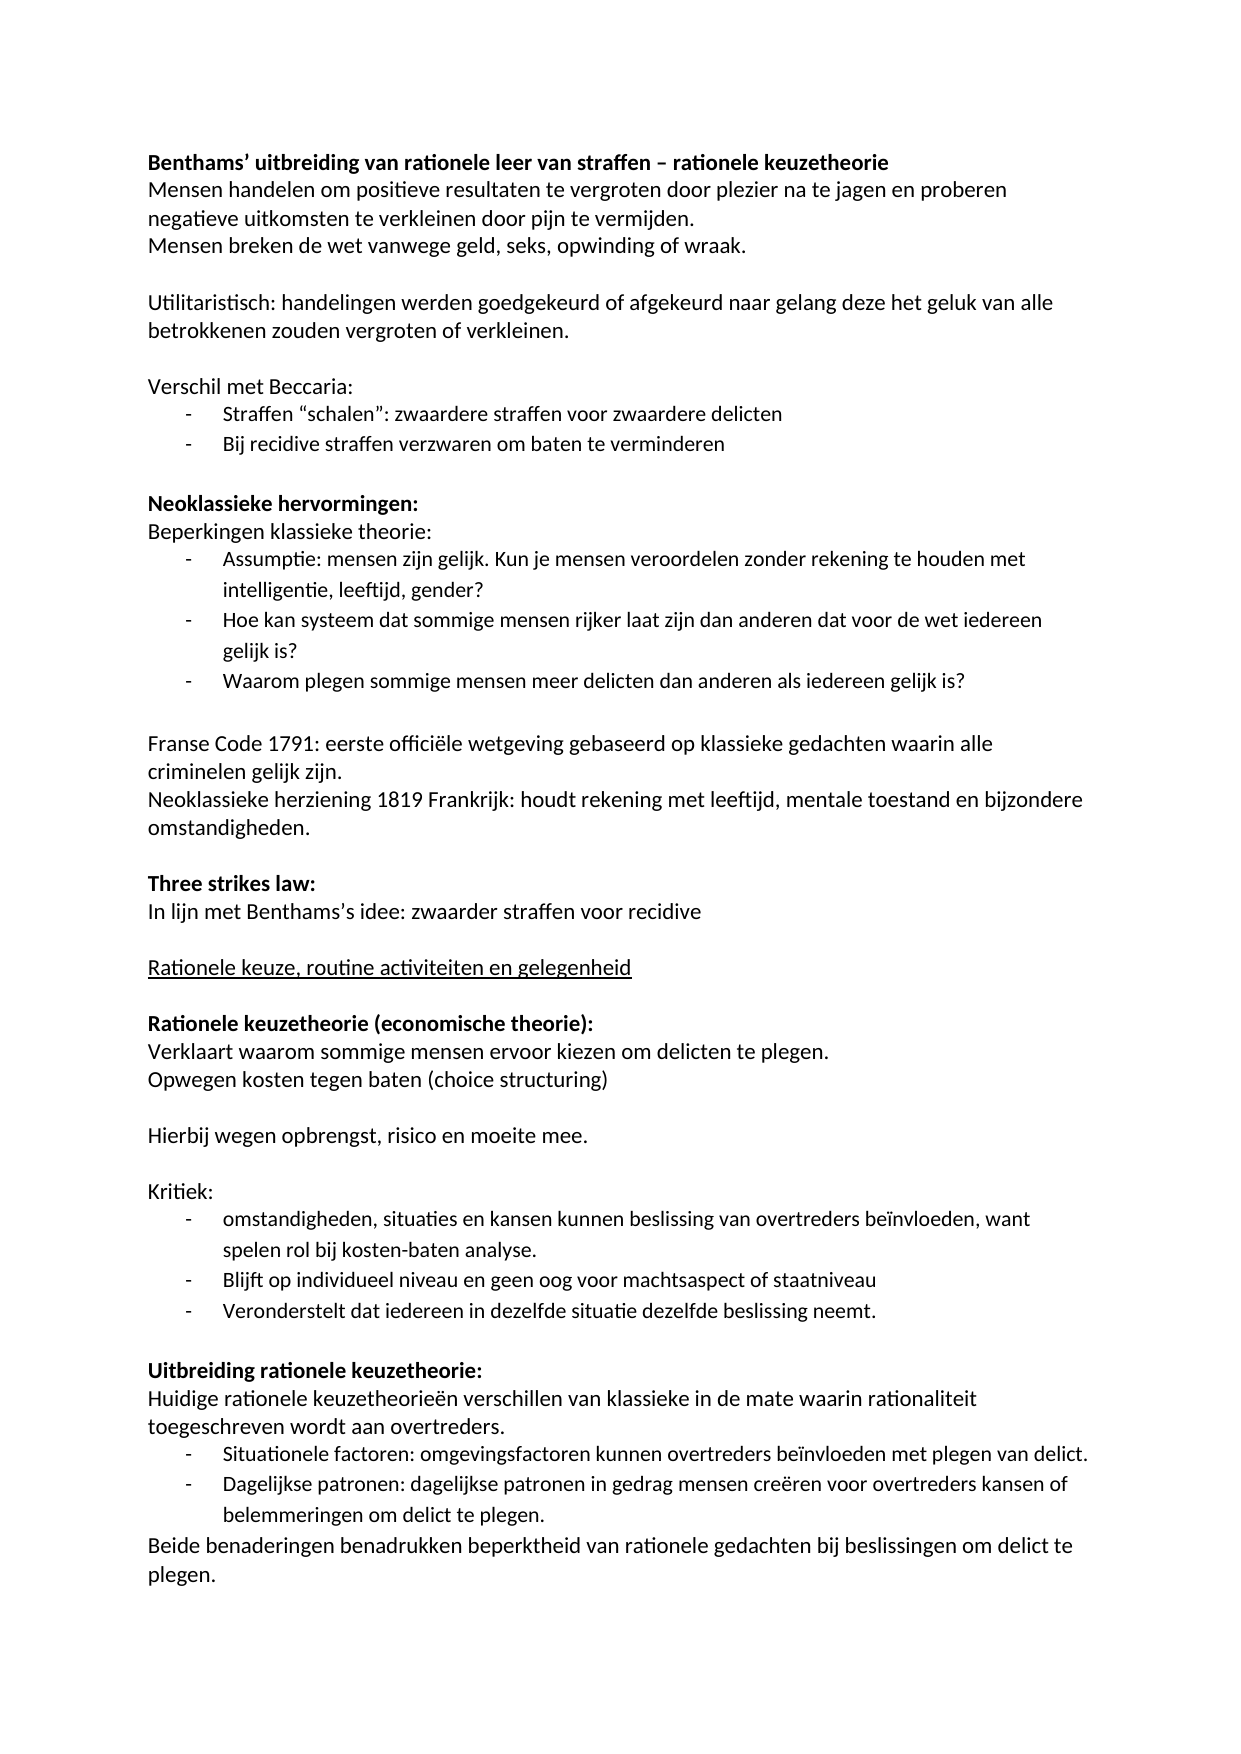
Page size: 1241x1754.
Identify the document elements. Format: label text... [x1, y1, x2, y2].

text Benthams’ uitbreiding van rationele leer van straffen – rationele keuzetheorie [148, 148, 1093, 176]
text In lijn met Benthams’s idee: zwaarder straffen voor recidive [148, 897, 1093, 925]
text Verschil met Beccaria: [148, 372, 1093, 400]
text Neoklassieke herziening 1819 Frankrijk: houdt rekening met leeftijd, mentale toestand en bijzondere omstandigheden. [148, 785, 1093, 841]
text Utilitaristisch: handelingen werden goedgekeurd of afgekeurd naar gelang deze het geluk van alle betrokkenen zouden vergroten of verkleinen. [148, 288, 1093, 344]
list Hoe kan systeem dat sommige mensen rijker laat zijn dan anderen dat voor de wet iedereen gelijk is? [185, 606, 1093, 664]
text Verklaart waarom sommige mensen ervoor kiezen om delicten te plegen. [148, 1037, 1093, 1065]
text Beperkingen klassieke theorie: [148, 517, 1093, 545]
text Uitbreiding rationele keuzetheorie: [148, 1356, 1093, 1384]
list Blijft op individueel niveau en geen oog voor machtsaspect of staatniveau [185, 1266, 1093, 1293]
text Franse Code 1791: eerste officiële wetgeving gebaseerd op klassieke gedachten waarin alle criminelen gelijk zijn. [148, 729, 1093, 785]
text Opwegen kosten tegen baten (choice structuring) [148, 1065, 1093, 1093]
list Assumptie: mensen zijn gelijk. Kun je mensen veroordelen zonder rekening te houden met intelligentie, leeftijd, gender? [185, 545, 1093, 602]
list Bij recidive straffen verzwaren om baten te verminderen [185, 430, 1093, 457]
text Neoklassieke hervormingen: [148, 489, 1093, 517]
list Straffen “schalen”: zwaardere straffen voor zwaardere delicten [185, 400, 1093, 426]
text Kritiek: [148, 1177, 1093, 1205]
list Situationele factoren: omgevingsfactoren kunnen overtreders beïnvloeden met plegen van delict. [185, 1440, 1093, 1466]
text Mensen handelen om positieve resultaten te vergroten door plezier na te jagen en proberen negatieve uitkomsten te verkleinen door pijn te vermijden. [148, 176, 1093, 232]
list Waarom plegen sommige mensen meer delicten dan anderen als iedereen gelijk is? [185, 668, 1093, 694]
text Hierbij wegen opbrengst, risico en moeite mee. [148, 1121, 1093, 1149]
text Rationele keuzetheorie (economische theorie): [148, 1009, 1093, 1037]
list Dagelijkse patronen: dagelijkse patronen in gedrag mensen creëren voor overtreders kansen of belemmeringen om delict te plegen. [185, 1470, 1093, 1528]
text Beide benaderingen benadrukken beperktheid van rationele gedachten bij beslissingen om delict te plegen. [148, 1532, 1093, 1588]
list omstandigheden, situaties en kansen kunnen beslissing van overtreders beïnvloeden, want spelen rol bij kosten-baten analyse. [185, 1205, 1093, 1262]
text Mensen breken de wet vanwege geld, seks, opwinding of wraak. [148, 232, 1093, 260]
text Three strikes law: [148, 869, 1093, 897]
text Huidige rationele keuzetheorieën verschillen van klassieke in de mate waarin rationaliteit toegeschreven wordt aan overtreders. [148, 1384, 1093, 1440]
text Rationele keuze, routine activiteiten en gelegenheid [148, 953, 1093, 981]
list Veronderstelt dat iedereen in dezelfde situatie dezelfde beslissing neemt. [185, 1297, 1093, 1324]
